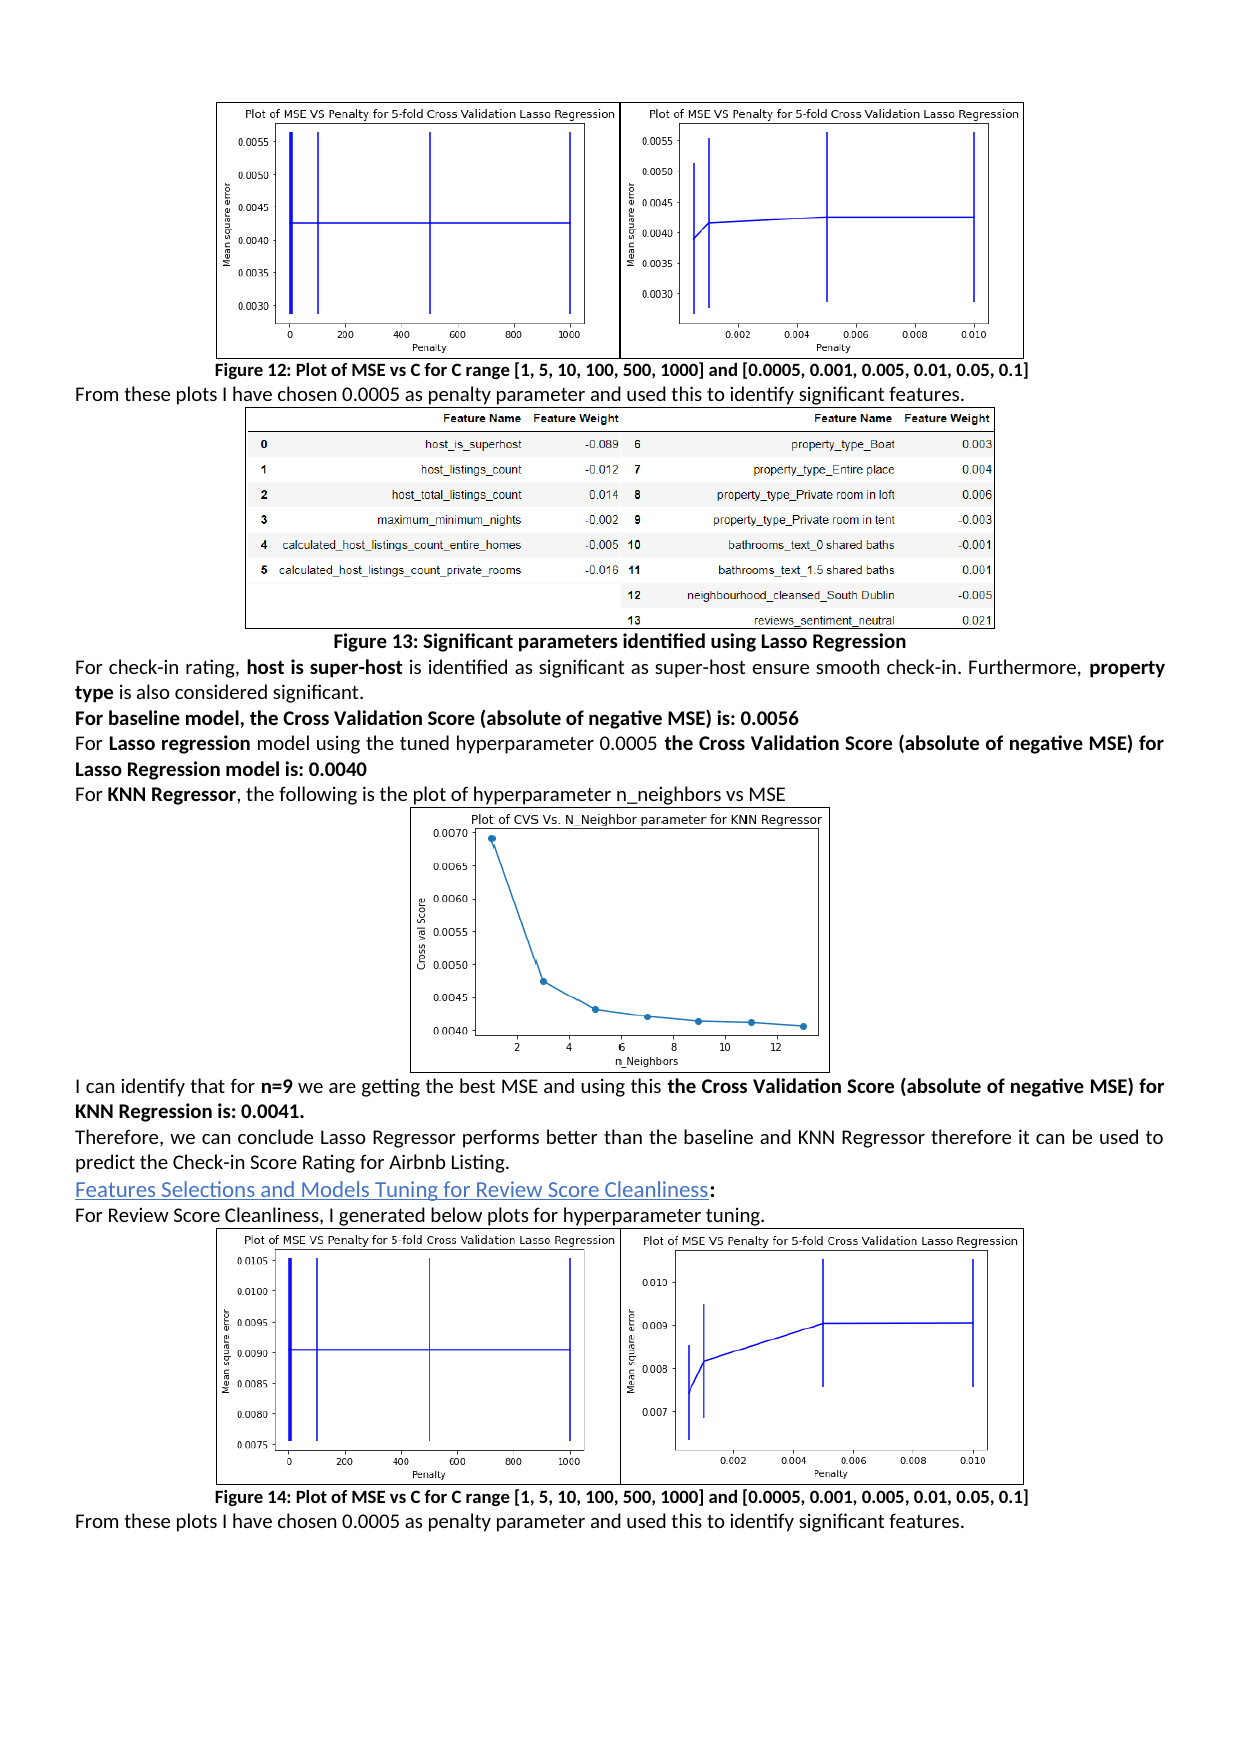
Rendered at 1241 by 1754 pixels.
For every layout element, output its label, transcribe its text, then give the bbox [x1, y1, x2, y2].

text From these plots I have chosen 0.0005 as penalty parameter and used this to identify significant features. [75, 382, 1165, 407]
picture [217, 103, 619, 358]
text For KNN Regressor, the following is the plot of hyperparameter n_neighbors vs MSE [75, 781, 1165, 807]
text Figure 13: Significant parameters identified using Lasso Regression [75, 629, 1165, 654]
text Figure 14: Plot of MSE vs C for C range [1, 5, 10, 100, 500, 1000] and [0.0005, 0.001, 0.005, 0.01, 0.05, 0.1] [75, 1485, 1165, 1508]
picture [411, 808, 829, 1072]
picture [217, 1229, 620, 1484]
text Features Selections and Models Tuning for Review Score Cleanliness: [75, 1175, 1165, 1203]
text Therefore, we can conclude Lasso Regressor performs better than the baseline and KNN Regressor therefore it can be used to predict the Check-in Score Rating for Airbnb Listing. [75, 1124, 1165, 1175]
text Figure 12: Plot of MSE vs C for C range [1, 5, 10, 100, 500, 1000] and [0.0005, 0.001, 0.005, 0.01, 0.05, 0.1] [75, 359, 1165, 382]
text From these plots I have chosen 0.0005 as penalty parameter and used this to identify significant features. [75, 1508, 1165, 1533]
picture [246, 408, 994, 628]
text For baseline model, the Cross Validation Score (absolute of negative MSE) is: 0.0056 [75, 705, 1165, 730]
picture [621, 103, 1023, 358]
picture [621, 1229, 1023, 1484]
text For check-in rating, host is super-host is identified as significant as super-host ensure smooth check-in. Furthermore, property type is also considered significant. [75, 654, 1165, 705]
text For Lasso regression model using the tuned hyperparameter 0.0005 the Cross Validation Score (absolute of negative MSE) for Lasso Regression model is: 0.0040 [75, 730, 1165, 781]
text I can identify that for n=9 we are getting the best MSE and using this the Cross Validation Score (absolute of negative MSE) for KNN Regression is: 0.0041. [75, 1073, 1165, 1124]
text For Review Score Cleanliness, I generated below plots for hyperparameter tuning. [75, 1203, 1165, 1228]
